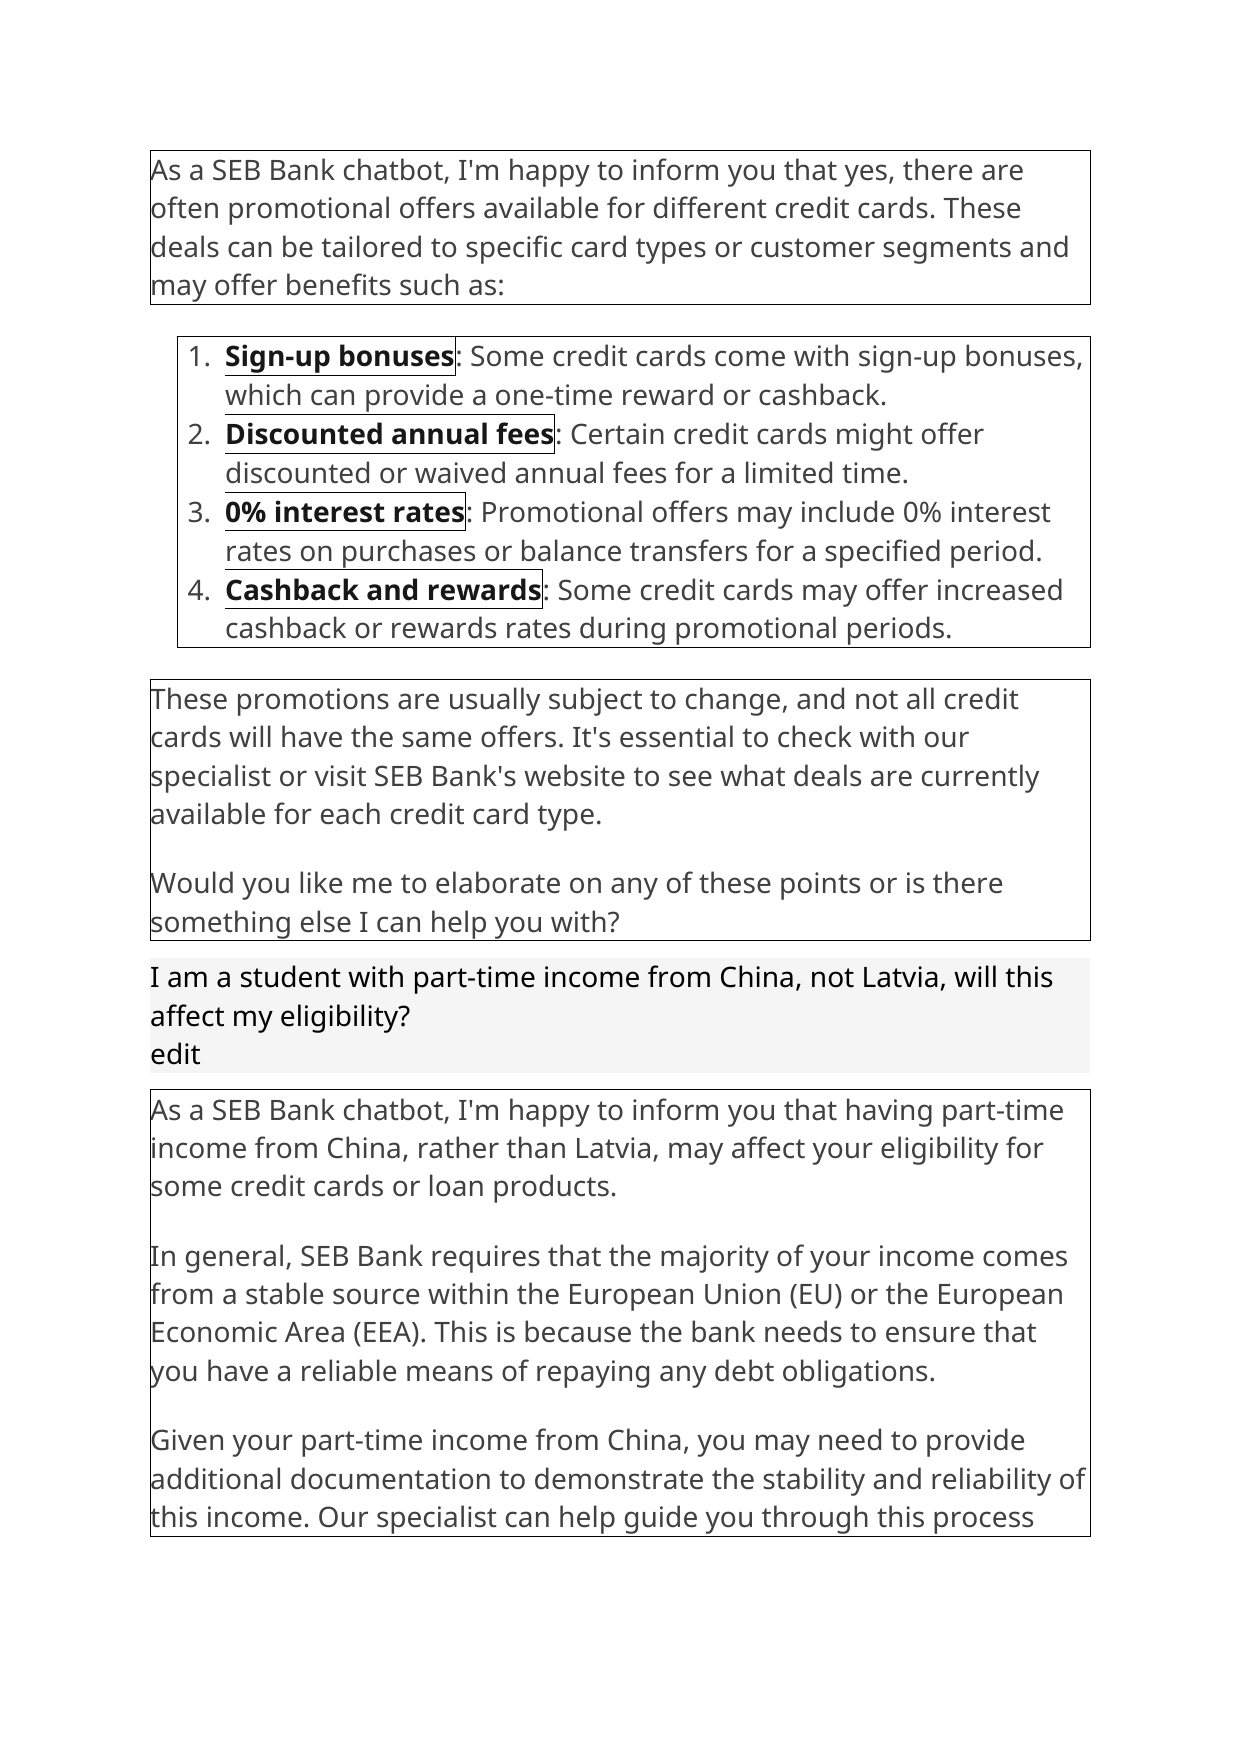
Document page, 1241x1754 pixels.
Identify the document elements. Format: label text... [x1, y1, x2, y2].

text In general, SEB Bank requires that the majority of your income comes from a stable source within the European Union (EU) or the European Economic Area (EEA). This is because the bank needs to ensure that you have a reliable means of repaying any debt obligations. [151, 1236, 1090, 1389]
text I am a student with part-time income from China, not Latvia, will this affect my eligibility? [150, 958, 1090, 1034]
text edit [150, 1034, 1090, 1073]
text As a SEB Bank chatbot, I'm happy to inform you that having part-time income from China, rather than Latvia, may affect your eligibility for some credit cards or loan products. [151, 1090, 1090, 1205]
list Cashback and rewards: Some credit cards may offer increased cashback or rewards rates during promotional periods. [178, 569, 1090, 647]
text These promotions are usually subject to change, and not all credit cards will have the same offers. It's essential to check with our specialist or visit SEB Bank's website to see what deals are currently available for each credit card type. [151, 680, 1090, 833]
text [151, 1420, 1090, 1536]
list 0% interest rates: Promotional offers may include 0% interest rates on purchases or balance transfers for a specified period. [178, 491, 1090, 569]
text As a SEB Bank chatbot, I'm happy to inform you that yes, there are often promotional offers available for different credit cards. These deals can be tailored to specific card types or customer segments and may offer benefits such as: [151, 151, 1090, 304]
list Discounted annual fees: Certain credit cards might offer discounted or waived annual fees for a limited time. [178, 413, 1090, 491]
text Would you like me to elaborate on any of these points or is there something else I can help you with? [151, 863, 1090, 940]
list Sign-up bonuses: Some credit cards come with sign-up bonuses, which can provide a one-time reward or cashback. [178, 337, 1090, 413]
